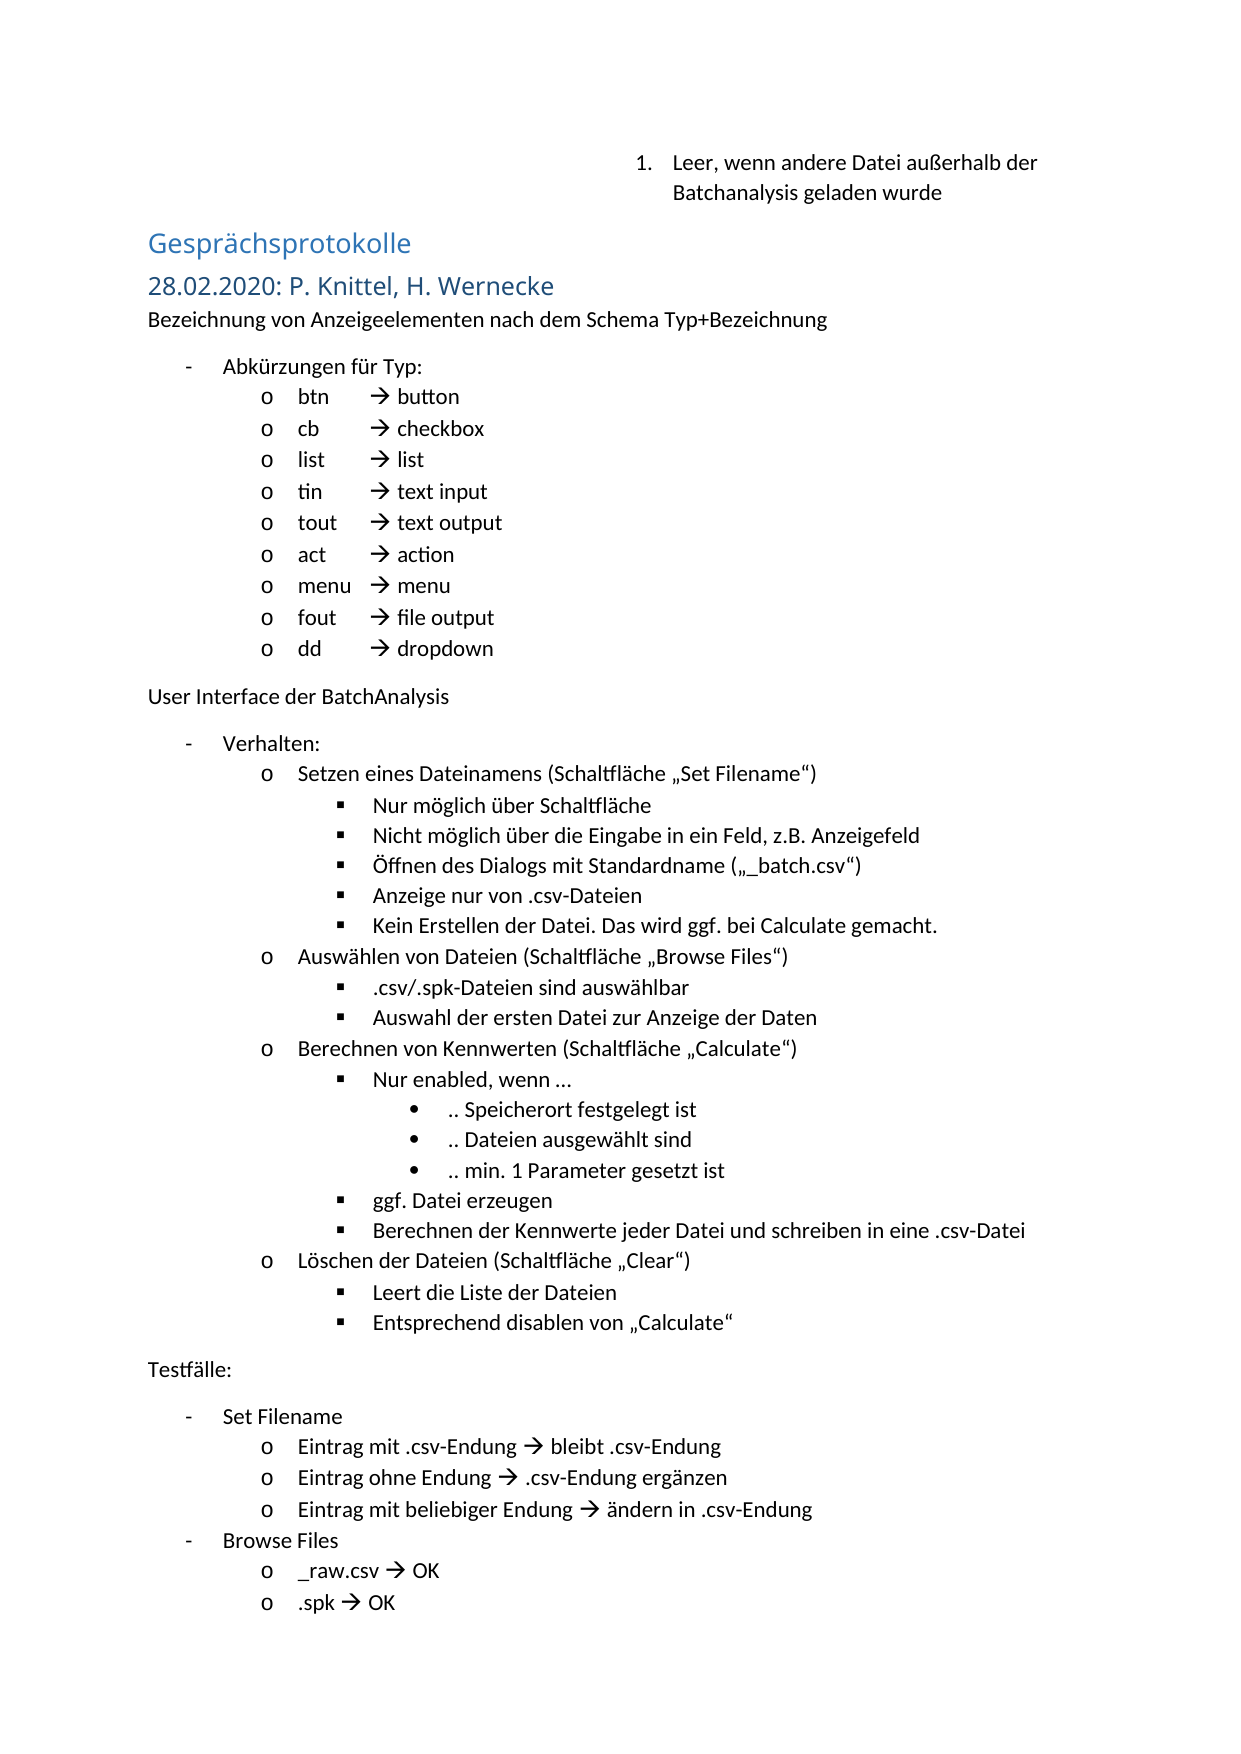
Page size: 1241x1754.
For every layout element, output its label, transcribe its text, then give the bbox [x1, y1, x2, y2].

list Auswahl der ersten Datei zur Anzeige der Daten [335, 1003, 1093, 1032]
list Nur enabled, wenn … [335, 1065, 1093, 1093]
text Testfälle: [148, 1355, 1093, 1383]
list .. min. 1 Parameter gesetzt ist [410, 1156, 1093, 1184]
list tin text input [260, 477, 1093, 506]
list Entsprechend disablen von „Calculate“ [335, 1308, 1093, 1336]
list dd dropdown [260, 634, 1093, 663]
list tout text output [260, 508, 1093, 537]
list Löschen der Dateien (Schaltfläche „Clear“) [260, 1246, 1093, 1276]
subtitle 28.02.2020: P. Knittel, H. Wernecke [148, 269, 1093, 303]
text Bezeichnung von Anzeigeelementen nach dem Schema Typ+Bezeichnung [148, 305, 1093, 333]
list Leert die Liste der Dateien [335, 1278, 1093, 1306]
list Eintrag mit beliebiger Endung ändern in .csv-Endung [260, 1495, 1093, 1524]
list .spk OK [260, 1588, 1093, 1617]
list menu menu [260, 571, 1093, 600]
list Eintrag mit .csv-Endung bleibt .csv-Endung [260, 1432, 1093, 1461]
list act action [260, 540, 1093, 569]
list Verhalten: [185, 729, 1093, 757]
list .. Dateien ausgewählt sind [410, 1126, 1093, 1154]
list cb checkbox [260, 414, 1093, 443]
list Setzen eines Dateinamens (Schaltfläche „Set Filename“) [260, 759, 1093, 788]
list fout file output [260, 603, 1093, 632]
list Berechnen der Kennwerte jeder Datei und schreiben in eine .csv-Datei [335, 1216, 1093, 1244]
list Nur möglich über Schaltfläche [335, 791, 1093, 819]
list Abkürzungen für Typ: [185, 352, 1093, 380]
list btn button [260, 382, 1093, 412]
list list list [260, 445, 1093, 474]
list .. Speicherort festgelegt ist [410, 1095, 1093, 1123]
list ggf. Datei erzeugen [335, 1186, 1093, 1214]
list Leer, wenn andere Datei außerhalb der Batchanalysis geladen wurde [635, 148, 1093, 206]
list Öffnen des Dialogs mit Standardname („_batch.csv“) [335, 851, 1093, 879]
subtitle Gesprächsprotokolle [148, 225, 1093, 262]
list Browse Files [185, 1526, 1093, 1554]
list Anzeige nur von .csv-Dateien [335, 881, 1093, 909]
list Nicht möglich über die Eingabe in ein Feld, z.B. Anzeigefeld [335, 821, 1093, 849]
list Auswählen von Dateien (Schaltfläche „Browse Files“) [260, 942, 1093, 971]
list Eintrag ohne Endung .csv-Endung ergänzen [260, 1463, 1093, 1493]
list Berechnen von Kennwerten (Schaltfläche „Calculate“) [260, 1034, 1093, 1063]
list _raw.csv OK [260, 1557, 1093, 1586]
text User Interface der BatchAnalysis [148, 682, 1093, 710]
list .csv/.spk-Dateien sind auswählbar [335, 973, 1093, 1001]
list Kein Erstellen der Datei. Das wird ggf. bei Calculate gemacht. [335, 912, 1093, 940]
list Set Filename [185, 1402, 1093, 1430]
